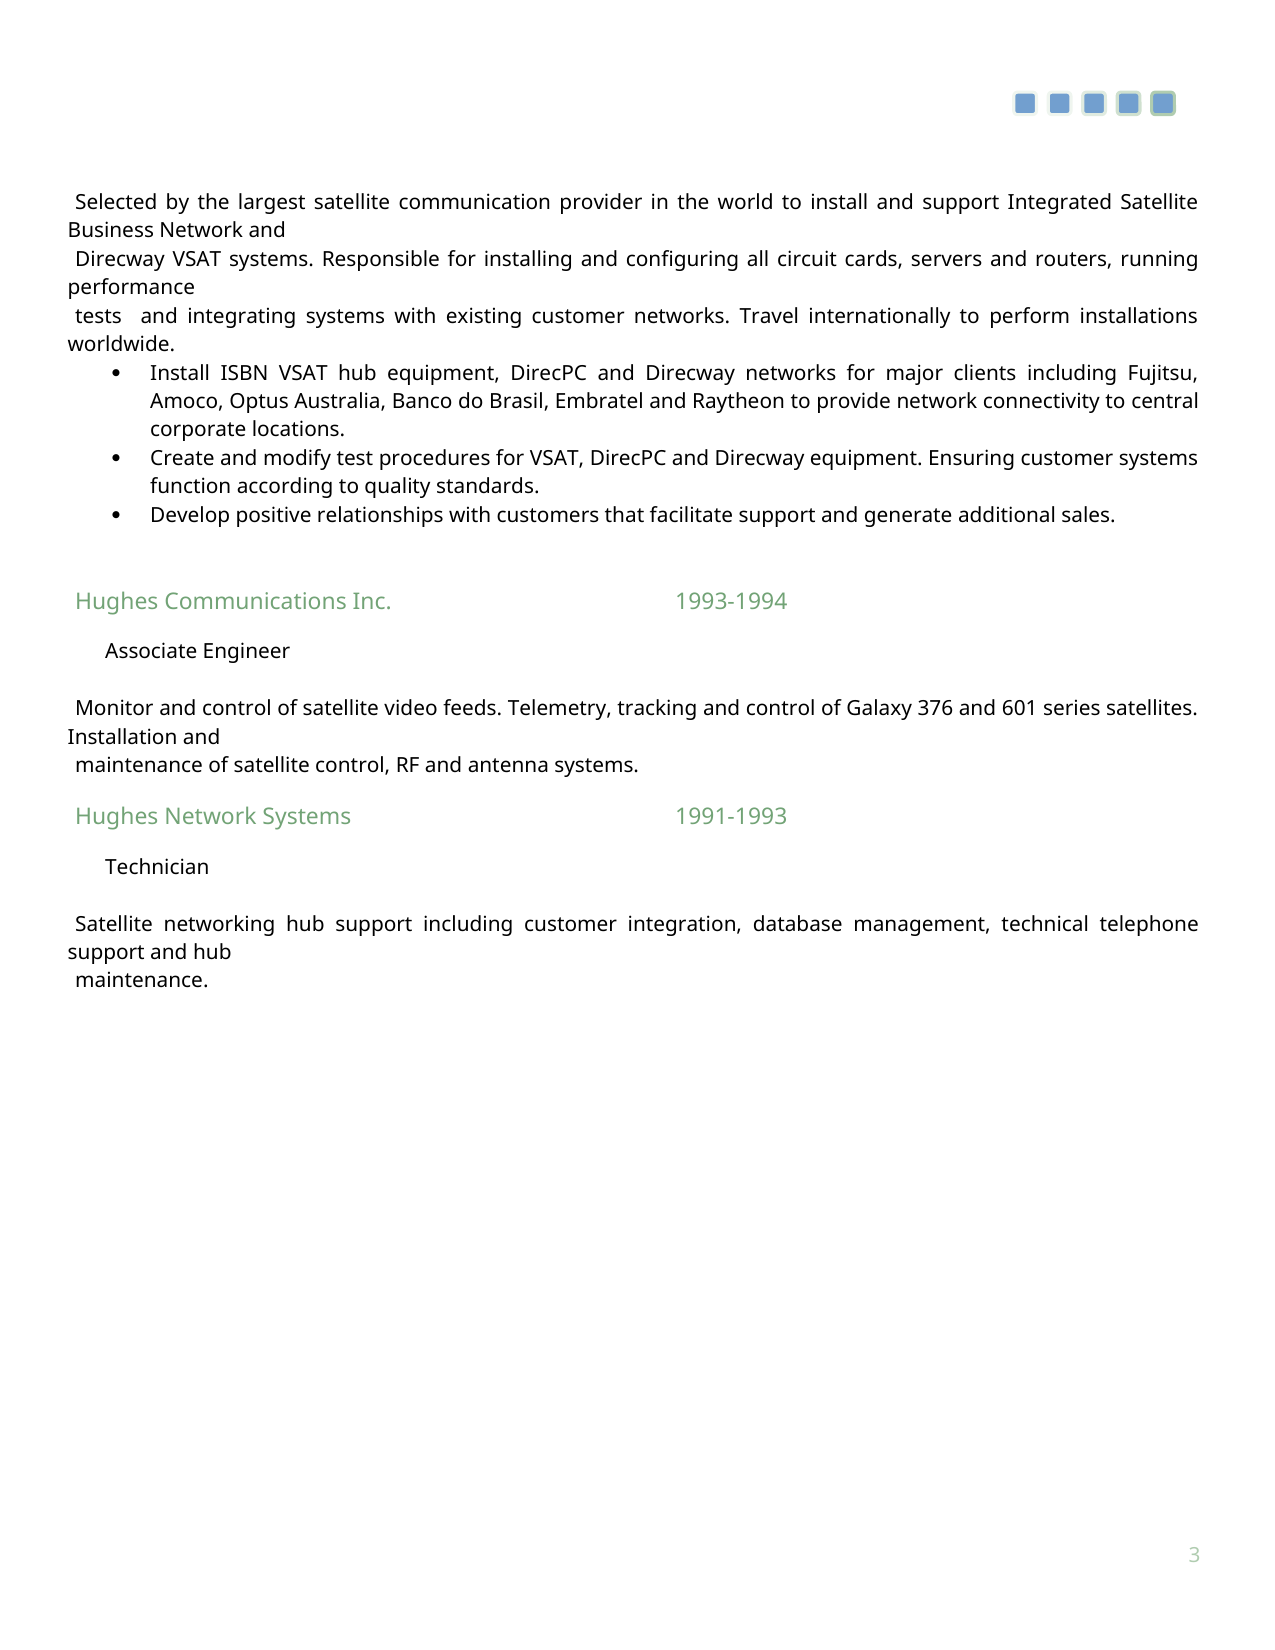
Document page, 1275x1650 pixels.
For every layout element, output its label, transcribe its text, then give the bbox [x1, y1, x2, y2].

list Associate Engineer [105, 637, 1200, 665]
list maintenance of satellite control, RF and antenna systems. [67, 750, 1200, 779]
list Selected by the largest satellite communication provider in the world to install and support Integrated Satellite Business Network and [67, 187, 1200, 244]
list Install ISBN VSAT hub equipment, DirecPC and Direcway networks for major clients including Fujitsu, Amoco, Optus Australia, Banco do Brasil, Embratel and Raytheon to provide network connectivity to central corporate locations. [112, 358, 1200, 443]
list maintenance. [67, 966, 1200, 994]
subtitle Hughes Network Systems 1991-1993 [75, 800, 1200, 831]
list Technician [105, 852, 1200, 880]
subtitle Hughes Communications Inc. 1993-1994 [75, 584, 1200, 616]
list tests and integrating systems with existing customer networks. Travel internationally to perform installations worldwide. [67, 301, 1200, 358]
list Create and modify test procedures for VSAT, DirecPC and Direcway equipment. Ensuring customer systems function according to quality standards. [112, 443, 1200, 500]
list Satellite networking hub support including customer integration, database management, technical telephone support and hub [67, 909, 1200, 966]
list Monitor and control of satellite video feeds. Telemetry, tracking and control of Galaxy 376 and 601 series satellites. Installation and [67, 693, 1200, 750]
list Develop positive relationships with customers that facilitate support and generate additional sales. [112, 500, 1200, 528]
list Direcway VSAT systems. Responsible for installing and configuring all circuit cards, servers and routers, running performance [67, 244, 1200, 301]
